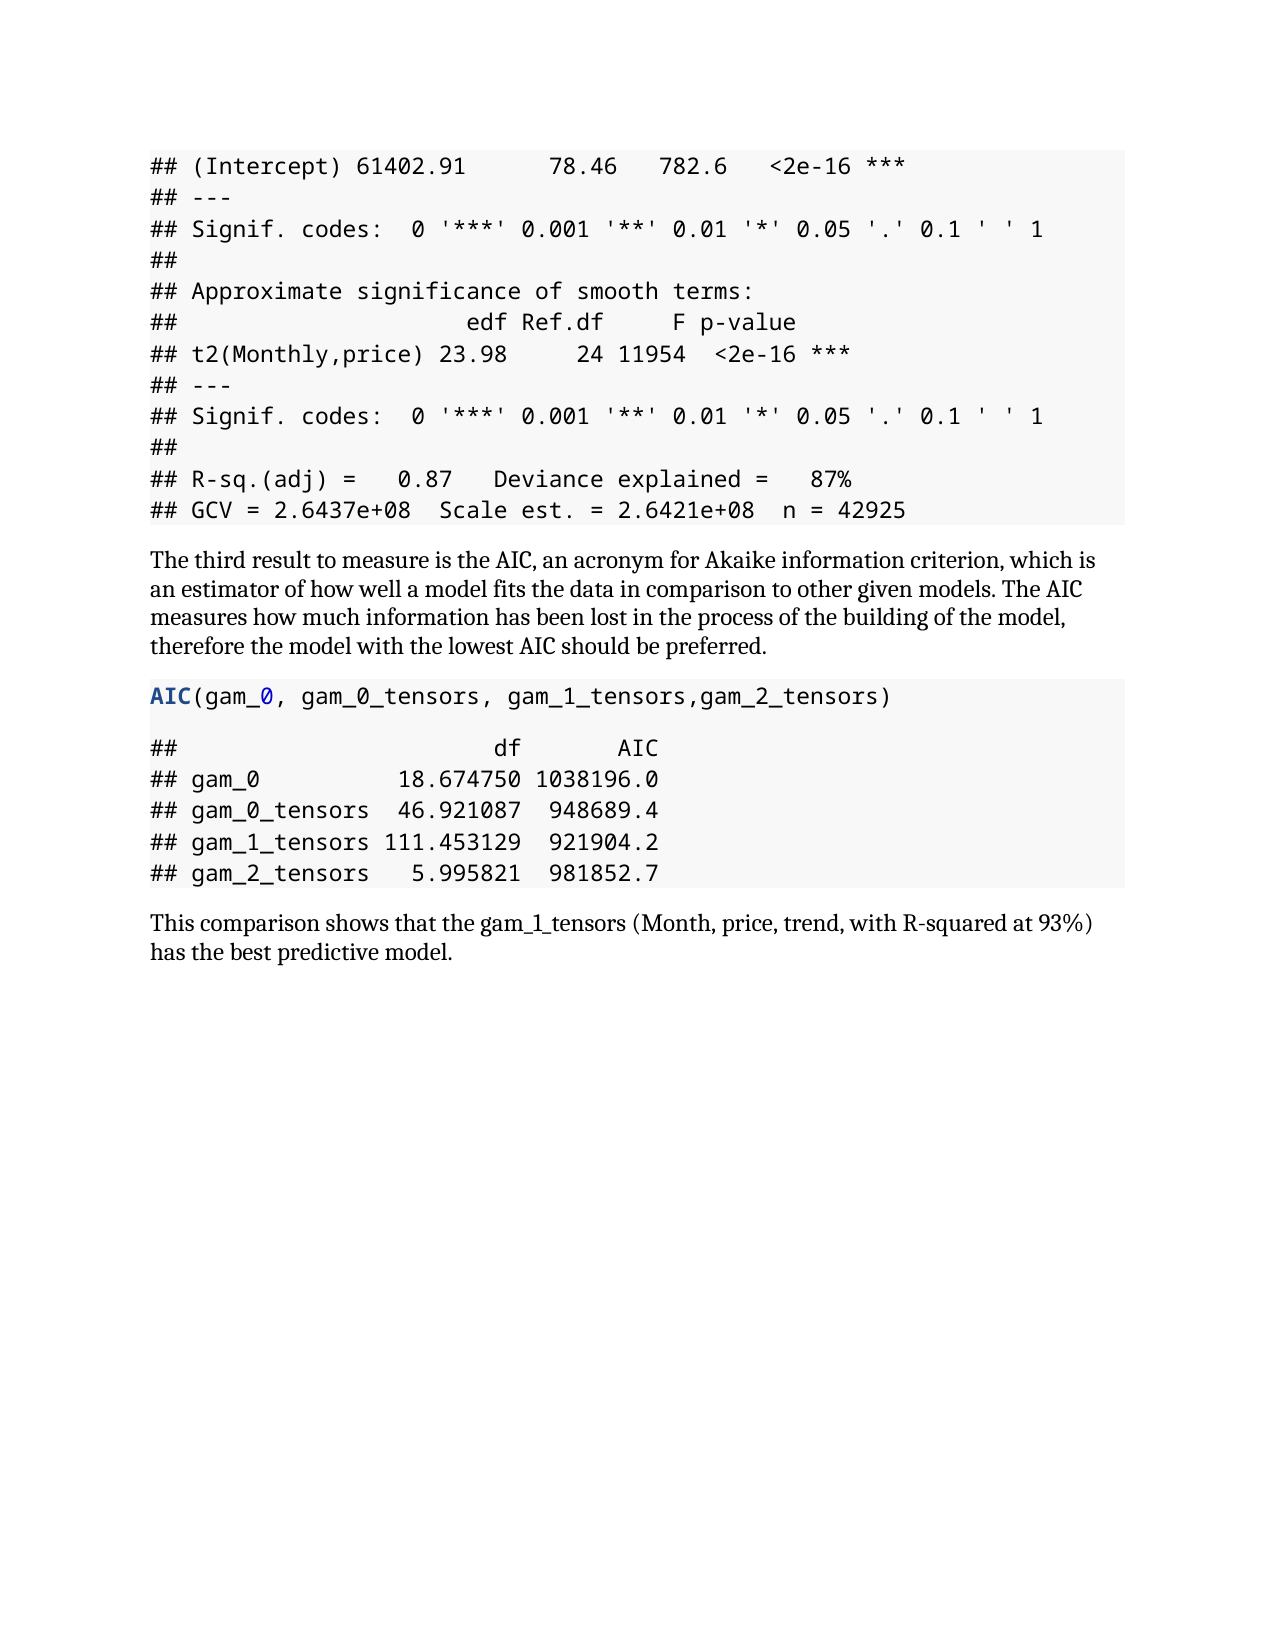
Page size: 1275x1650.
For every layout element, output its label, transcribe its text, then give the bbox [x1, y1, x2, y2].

text The third result to measure is the AIC, an acronym for Akaike information criterion, which is an estimator of how well a model fits the data in comparison to other given models. The AIC measures how much information has been lost in the process of the building of the model, therefore the model with the lowest AIC should be preferred. [150, 546, 1125, 661]
text AIC(gam_0, gam_0_tensors, gam_1_tensors,gam_2_tensors) [150, 679, 1125, 711]
text This comparison shows that the gam_1_tensors (Month, price, trend, with R-squared at 93%) has the best predictive model. [150, 909, 1125, 966]
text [150, 150, 1125, 525]
text ## df AIC ## gam_0 18.674750 1038196.0 ## gam_0_tensors 46.921087 948689.4 ## gam_1_tensors 111.453129 921904.2 ## gam_2_tensors 5.995821 981852.7 [150, 732, 1125, 888]
